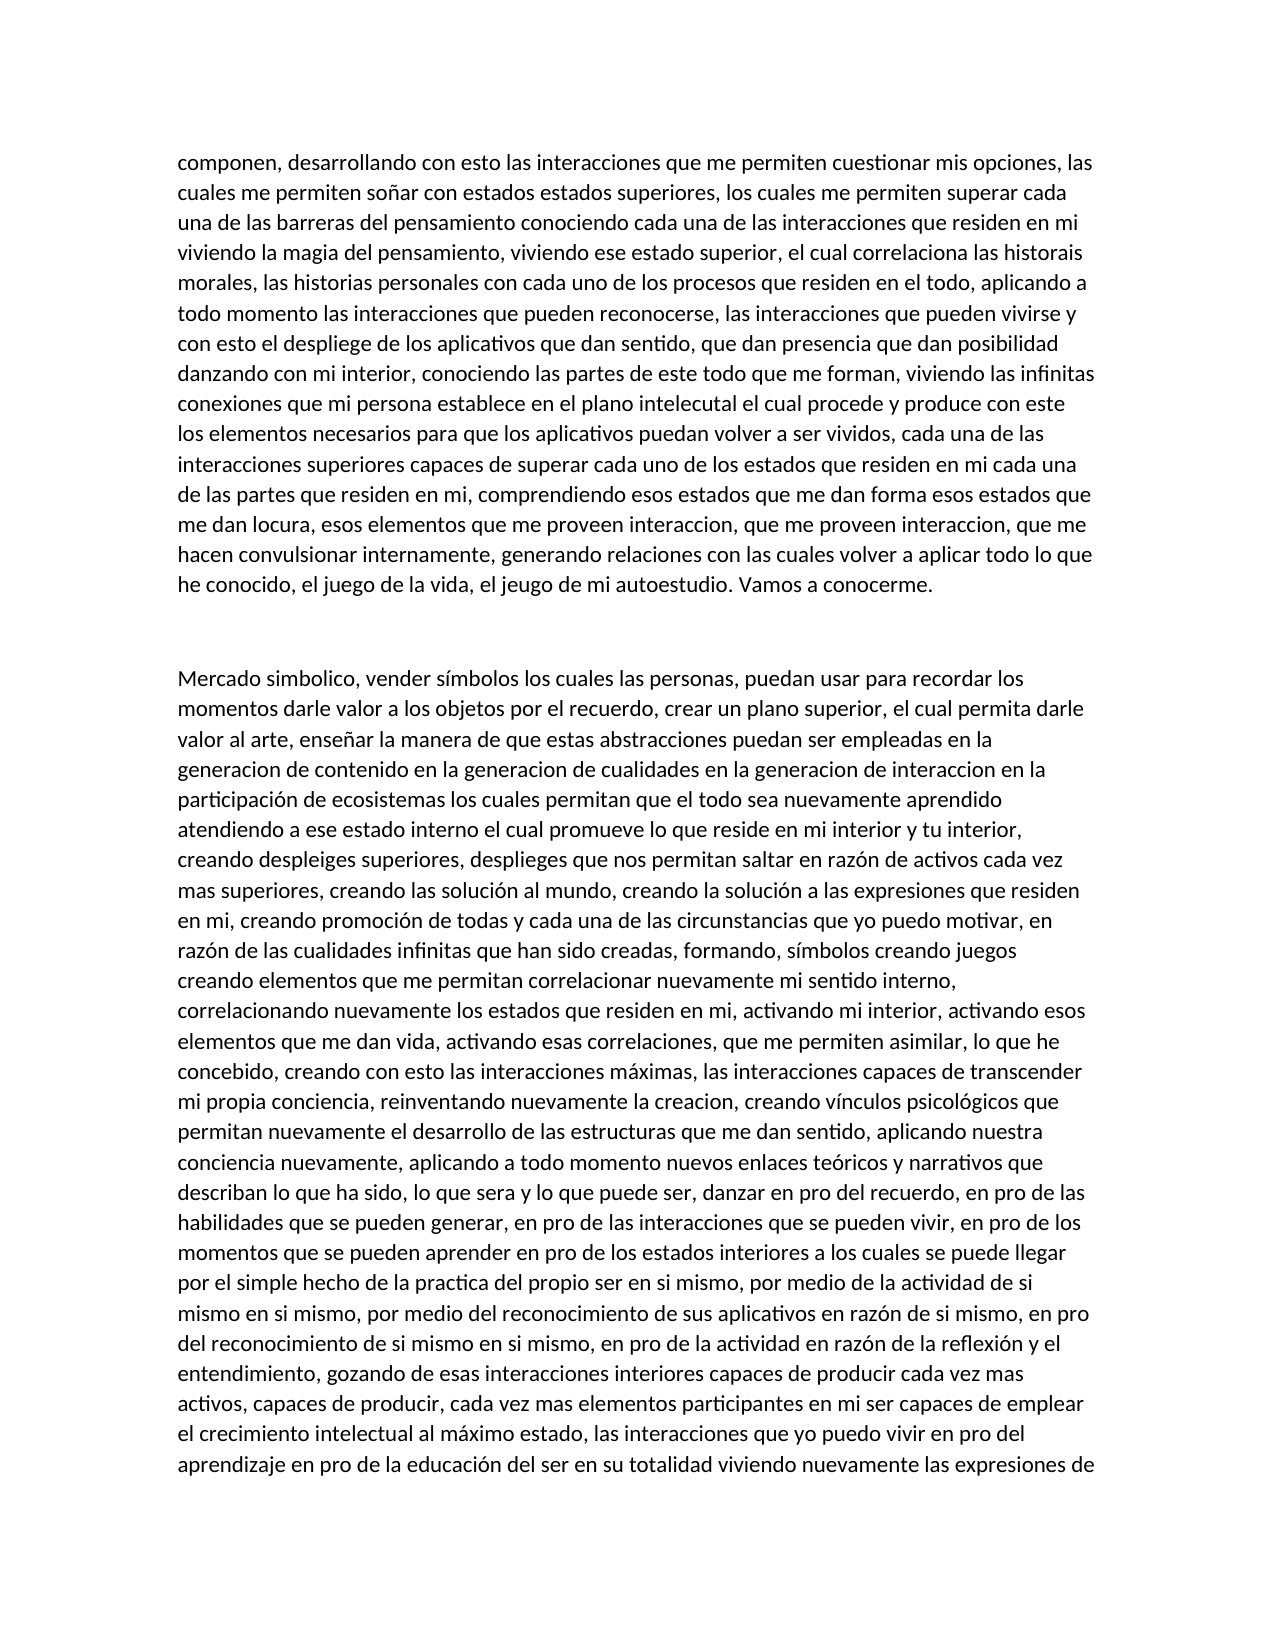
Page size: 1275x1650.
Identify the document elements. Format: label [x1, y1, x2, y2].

text [177, 664, 1098, 1478]
text [177, 148, 1098, 598]
